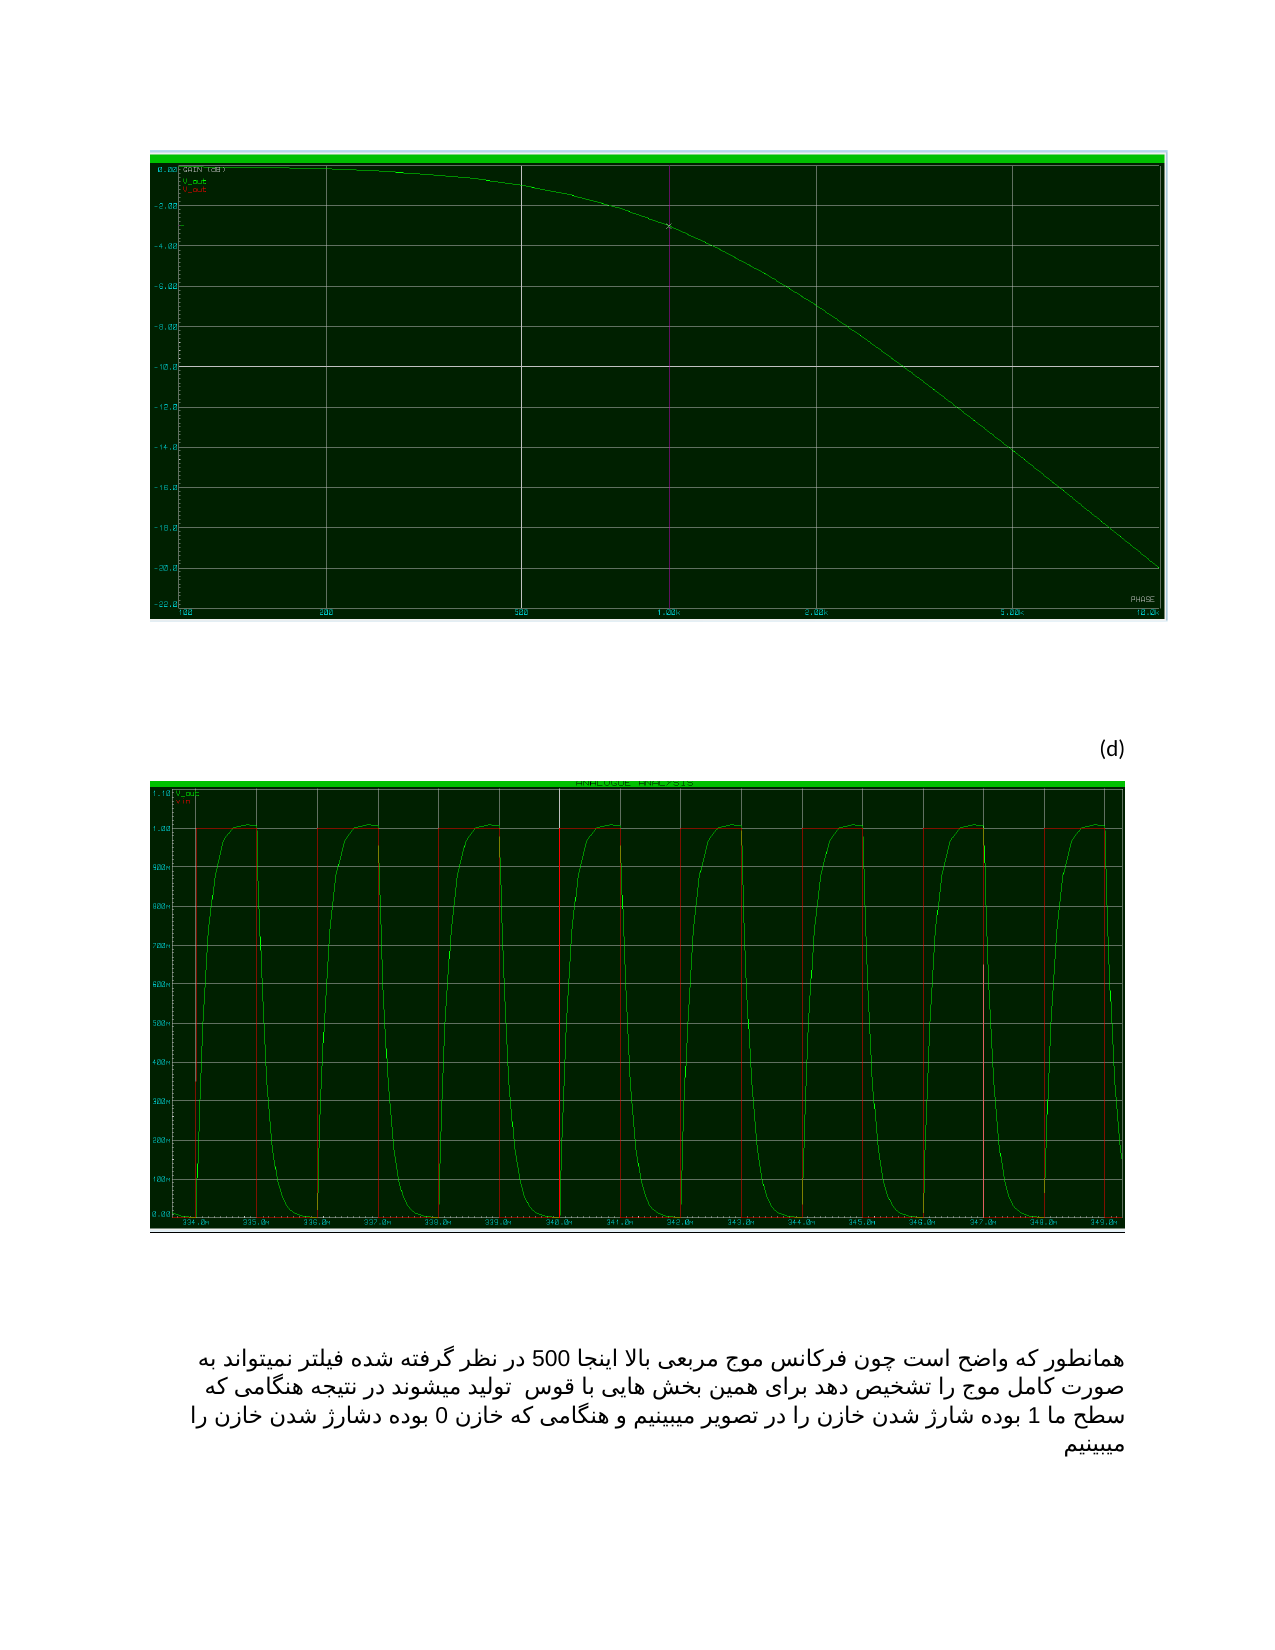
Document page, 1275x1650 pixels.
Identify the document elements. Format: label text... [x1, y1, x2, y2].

picture [150, 150, 1168, 622]
text همانطور که واضح است چون فرکانس موج مربعی بالا اینجا 500 در نظر گرفته شده فیلتر نمیتواند به صورت کامل موج را تشخیص دهد برای همین بخش هایی با قوس تولید میشوند در نتیجه هنگامی که سطح ما 1 بوده شارژ شدن خازن را در تصویر میبینیم و هنگامی که خازن 0 بوده دشارژ شدن خازن را میبینیم [150, 1345, 1125, 1457]
text (d) [150, 734, 1125, 762]
picture [150, 781, 1125, 1233]
